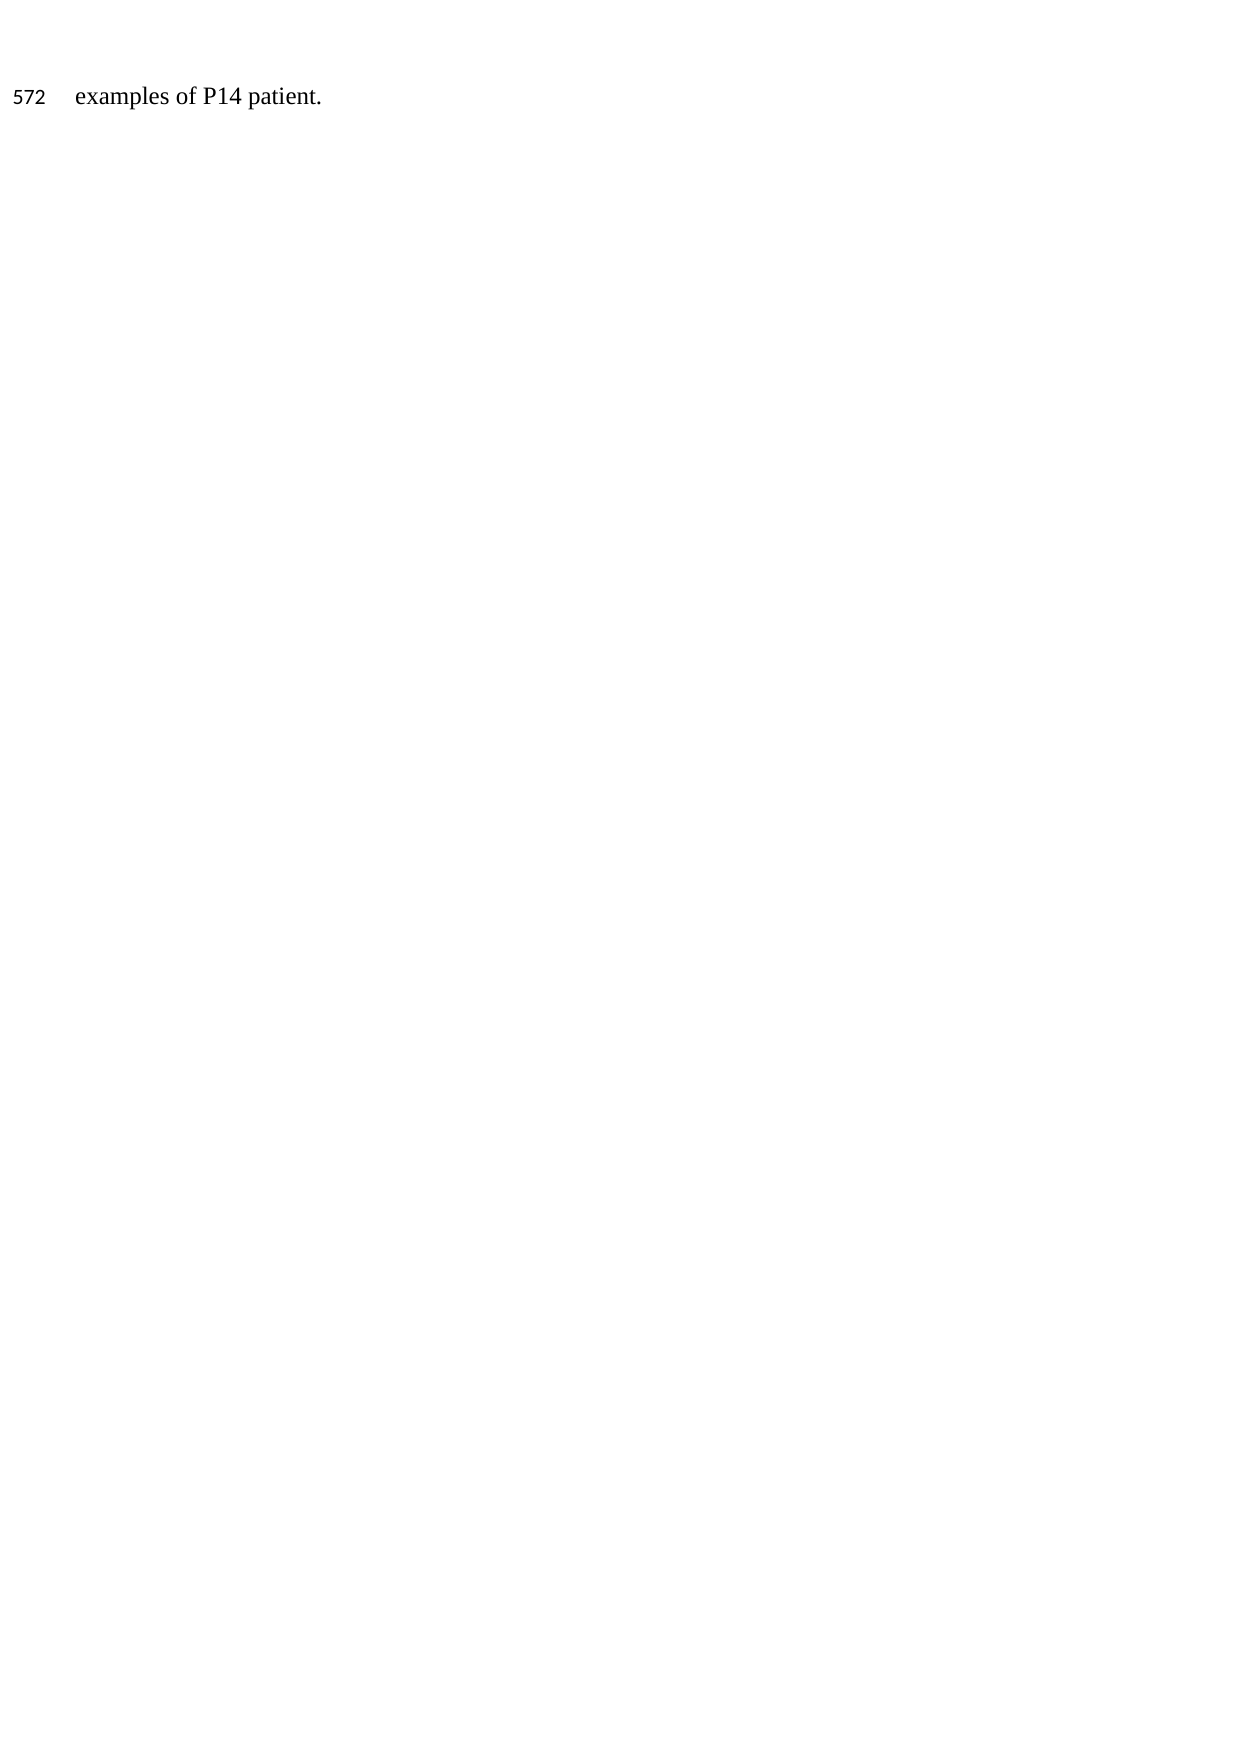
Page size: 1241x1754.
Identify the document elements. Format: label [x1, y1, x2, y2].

text [75, 81, 1165, 109]
